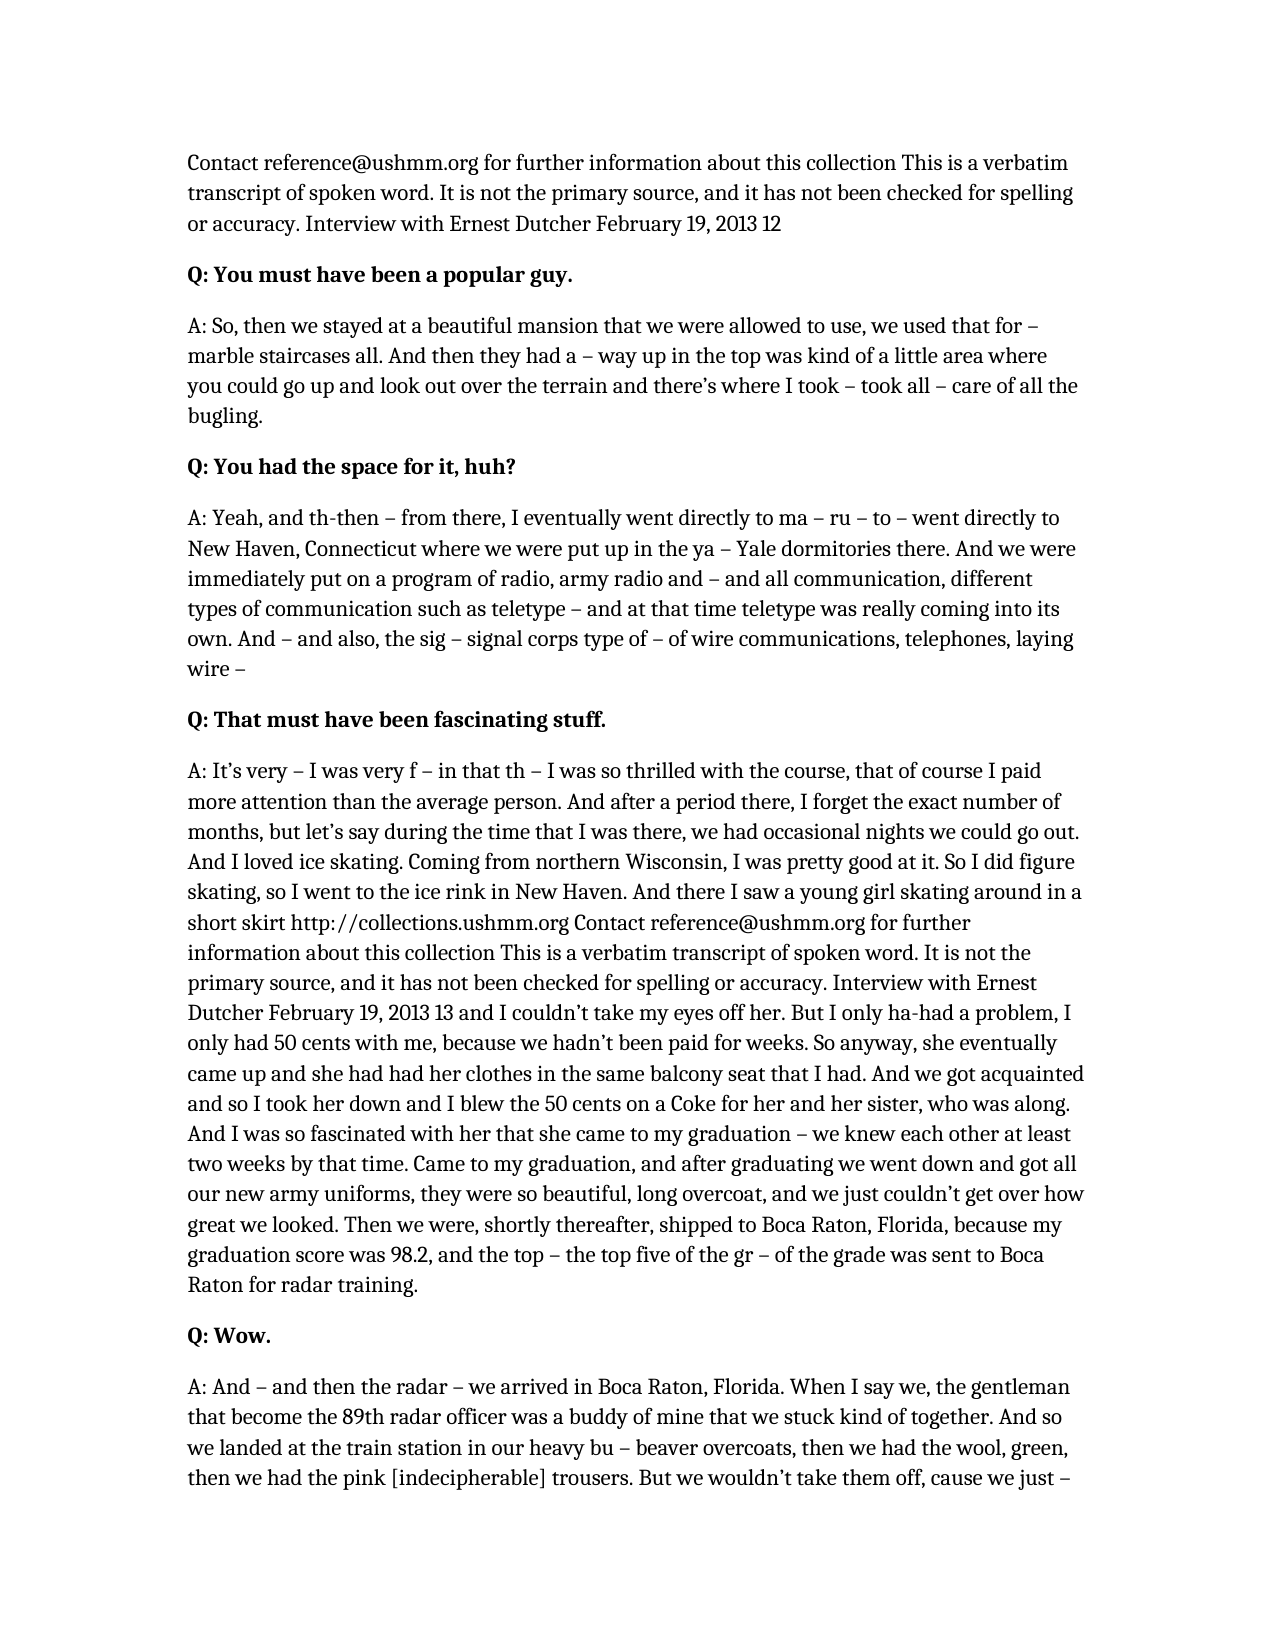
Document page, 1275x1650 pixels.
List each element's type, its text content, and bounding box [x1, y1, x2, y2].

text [187, 150, 1087, 237]
text A: It’s very – I was very f – in that th – I was so thrilled with the course, that of course I paid more attention than the average person. And after a period there, I forget the exact number of months, but let’s say during the time that I was there, we had occasional nights we could go out. And I loved ice skating. Coming from northern Wisconsin, I was pretty good at it. So I did figure skating, so I went to the ice rink in New Haven. And there I saw a young girl skating around in a short skirt http://collections.ushmm.org Contact reference@ushmm.org for further information about this collection This is a verbatim transcript of spoken word. It is not the primary source, and it has not been checked for spelling or accuracy. Interview with Ernest Dutcher February 19, 2013 13 and I couldn’t take my eyes off her. But I only ha-had a problem, I only had 50 cents with me, because we hadn’t been paid for weeks. So anyway, she eventually came up and she had had her clothes in the same balcony seat that I had. And we got acquainted and so I took her down and I blew the 50 cents on a Coke for her and her sister, who was along. And I was so fascinated with her that she came to my graduation – we knew each other at least two weeks by that time. Came to my graduation, and after graduating we went down and got all our new army uniforms, they were so beautiful, long overcoat, and we just couldn’t get over how great we looked. Then we were, shortly thereafter, shipped to Boca Raton, Florida, because my graduation score was 98.2, and the top – the top five of the gr – of the grade was sent to Boca Raton for radar training. [187, 758, 1087, 1298]
text A: So, then we stayed at a beautiful mansion that we were allowed to use, we used that for – marble staircases all. And then they had a – way up in the top was kind of a little area where you could go up and look out over the terrain and there’s where I took – took all – care of all the bugling. [187, 312, 1087, 429]
text Q: Wow. [187, 1323, 1087, 1349]
text Q: That must have been fascinating stuff. [187, 707, 1087, 734]
text A: And – and then the radar – we arrived in Boca Raton, Florida. When I say we, the gentleman that become the 89th radar officer was a buddy of mine that we stuck kind of together. And so we landed at the train station in our heavy bu – beaver overcoats, then we had the wool, green, then we had the pink [indecipherable] trousers. But we wouldn’t take them off, cause we just – [187, 1374, 1087, 1491]
text Q: You had the space for it, huh? [187, 454, 1087, 481]
text A: Yeah, and th-then – from there, I eventually went directly to ma – ru – to – went directly to New Haven, Connecticut where we were put up in the ya – Yale dormitories there. And we were immediately put on a program of radio, army radio and – and all communication, different types of communication such as teletype – and at that time teletype was really coming into its own. And – and also, the sig – signal corps type of – of wire communications, telephones, laying wire – [187, 505, 1087, 683]
text Q: You must have been a popular guy. [187, 261, 1087, 288]
